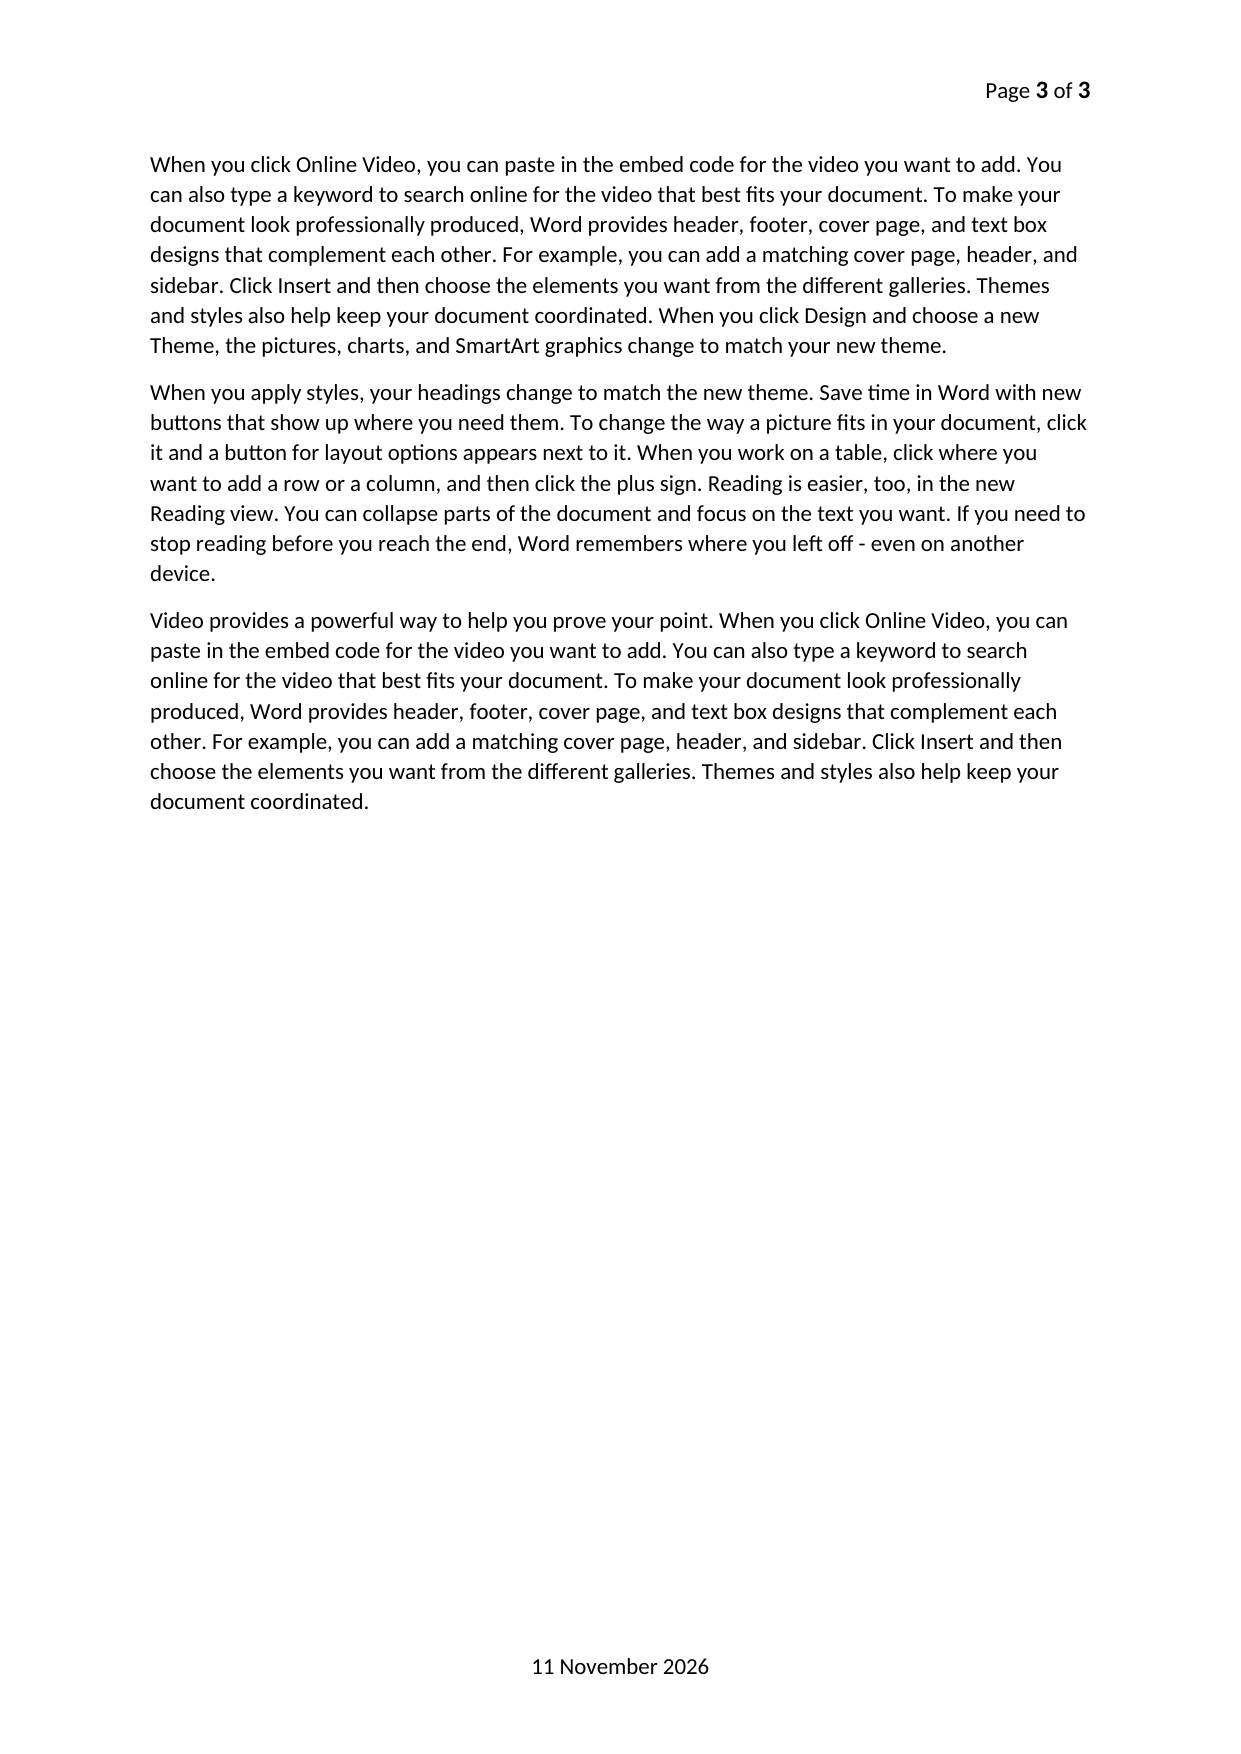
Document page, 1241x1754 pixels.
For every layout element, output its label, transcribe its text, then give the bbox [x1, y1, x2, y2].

text Video provides a powerful way to help you prove your point. When you click Online Video, you can paste in the embed code for the video you want to add. You can also type a keyword to search online for the video that best fits your document. To make your document look professionally produced, Word provides header, footer, cover page, and text box designs that complement each other. For example, you can add a matching cover page, header, and sidebar. Click Insert and then choose the elements you want from the different galleries. Themes and styles also help keep your document coordinated. [150, 606, 1090, 816]
text When you apply styles, your headings change to match the new theme. Save time in Word with new buttons that show up where you need them. To change the way a picture fits in your document, click it and a button for layout options appears next to it. When you work on a table, click where you want to add a row or a column, and then click the plus sign. Reading is easier, too, in the new Reading view. You can collapse parts of the document and focus on the text you want. If you need to stop reading before you reach the end, Word remembers where you left off - even on another device. [150, 378, 1090, 587]
text When you click Online Video, you can paste in the embed code for the video you want to add. You can also type a keyword to search online for the video that best fits your document. To make your document look professionally produced, Word provides header, footer, cover page, and text box designs that complement each other. For example, you can add a matching cover page, header, and sidebar. Click Insert and then choose the elements you want from the different galleries. Themes and styles also help keep your document coordinated. When you click Design and choose a new Theme, the pictures, charts, and SmartArt graphics change to match your new theme. [150, 150, 1090, 359]
